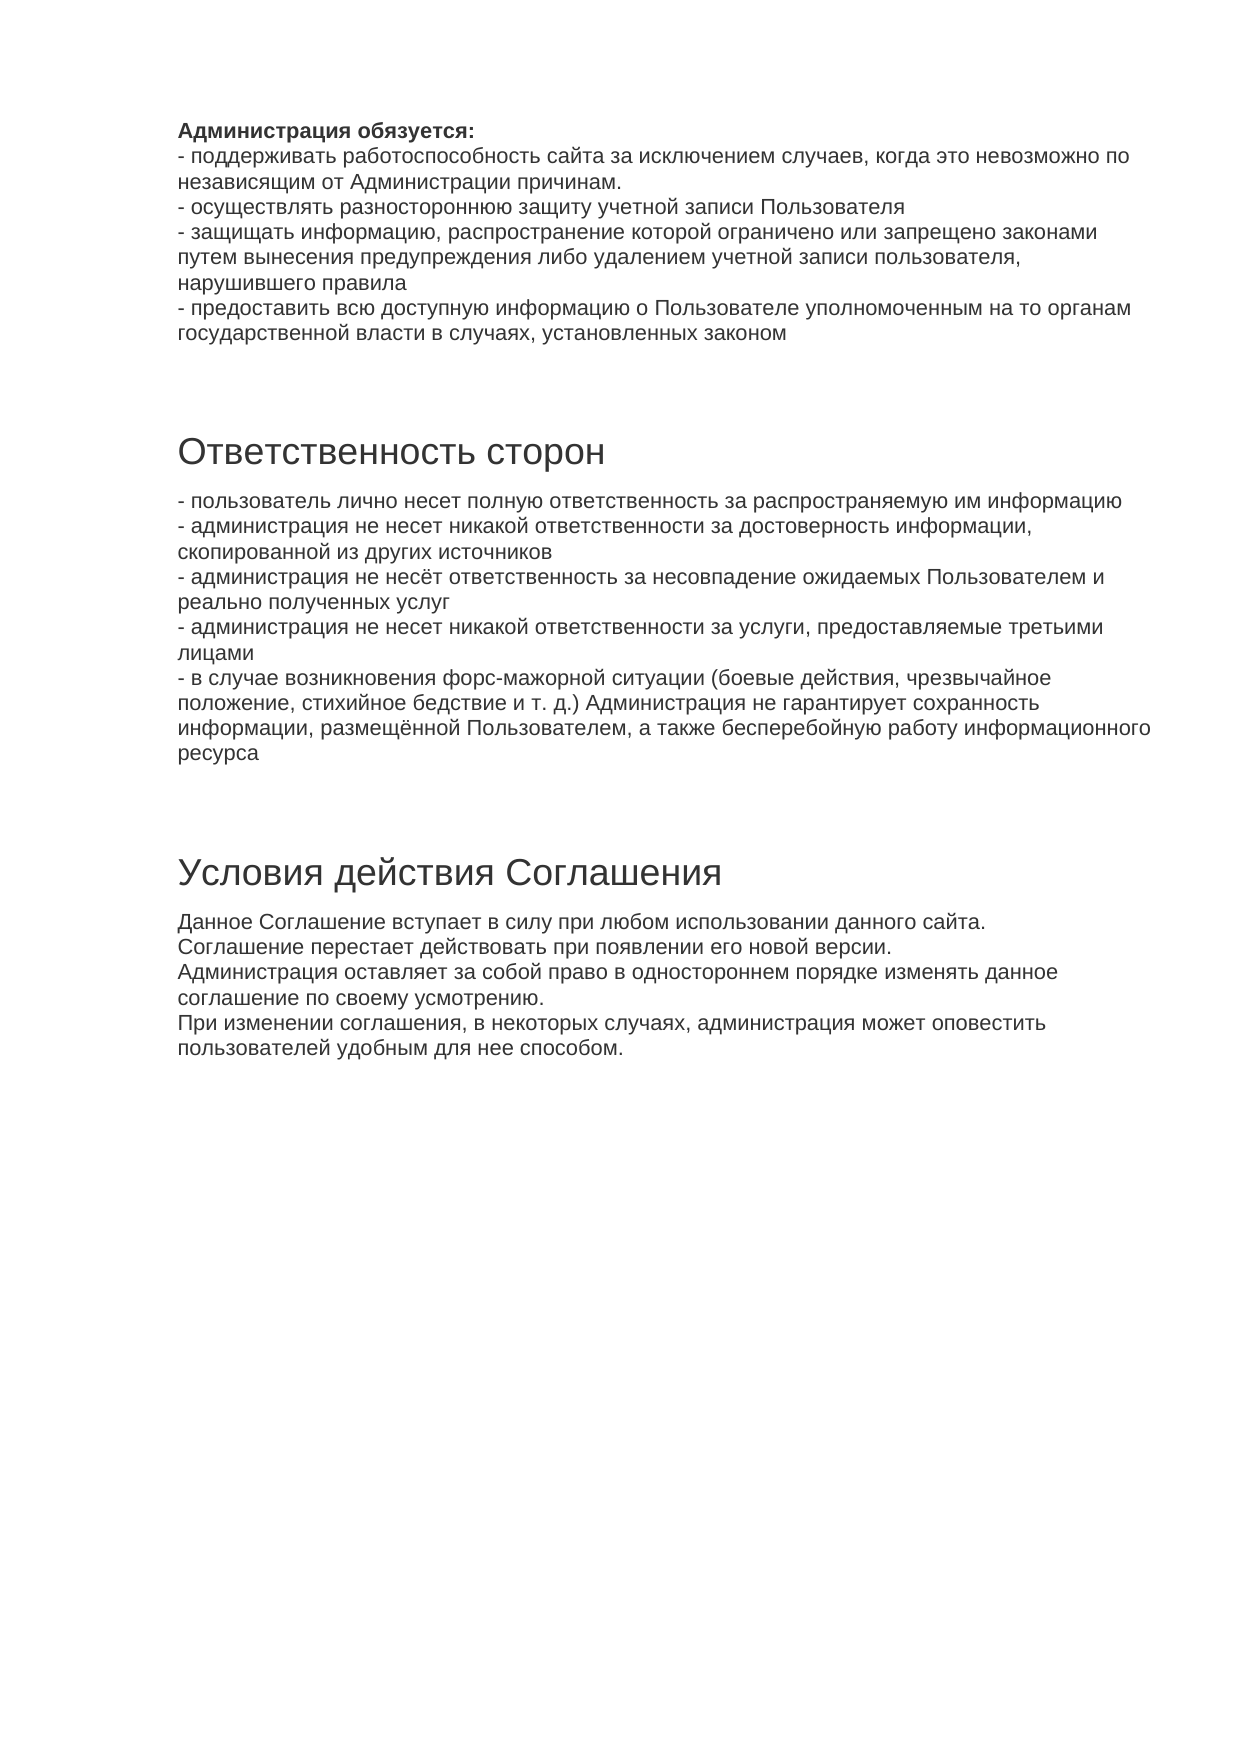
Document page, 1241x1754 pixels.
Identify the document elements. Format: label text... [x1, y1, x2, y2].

text - пользователь лично несет полную ответственность за распространяемую им информацию - администрация не несет никакой ответственности за достоверность информации, скопированной из других источников - администрация не несёт ответственность за несовпадение ожидаемых Пользователем и реально полученных услуг - администрация не несет никакой ответственности за услуги, предоставляемые третьими лицами - в случае возникновения форс-мажорной ситуации (боевые действия, чрезвычайное положение, стихийное бедствие и т. д.) Администрация не гарантирует сохранность информации, размещённой Пользователем, а также бесперебойную работу информационного ресурса [177, 488, 1152, 715]
text Данное Соглашение вступает в силу при любом использовании данного сайта. Соглашение перестает действовать при появлении его новой версии. Администрация оставляет за собой право в одностороннем порядке изменять данное соглашение по своему усмотрению. При изменении соглашения, в некоторых случаях, администрация может оповестить пользователей удобным для нее способом. [177, 909, 1152, 1138]
text Ответственность сторон [177, 429, 1152, 473]
text - пользователь лично несет полную ответственность за распространяемую им информацию - администрация не несет никакой ответственности за достоверность информации, скопированной из других источников - администрация не несёт ответственность за несовпадение ожидаемых Пользователем и реально полученных услуг - администрация не несет никакой ответственности за услуги, предоставляемые третьими лицами - в случае возникновения форс-мажорной ситуации (боевые действия, чрезвычайное положение, стихийное бедствие и т. д.) Администрация не гарантирует сохранность информации, размещённой Пользователем, а также бесперебойную работу информационного ресурса [177, 740, 1152, 819]
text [177, 118, 1152, 398]
text Условия действия Соглашения [177, 850, 1152, 893]
